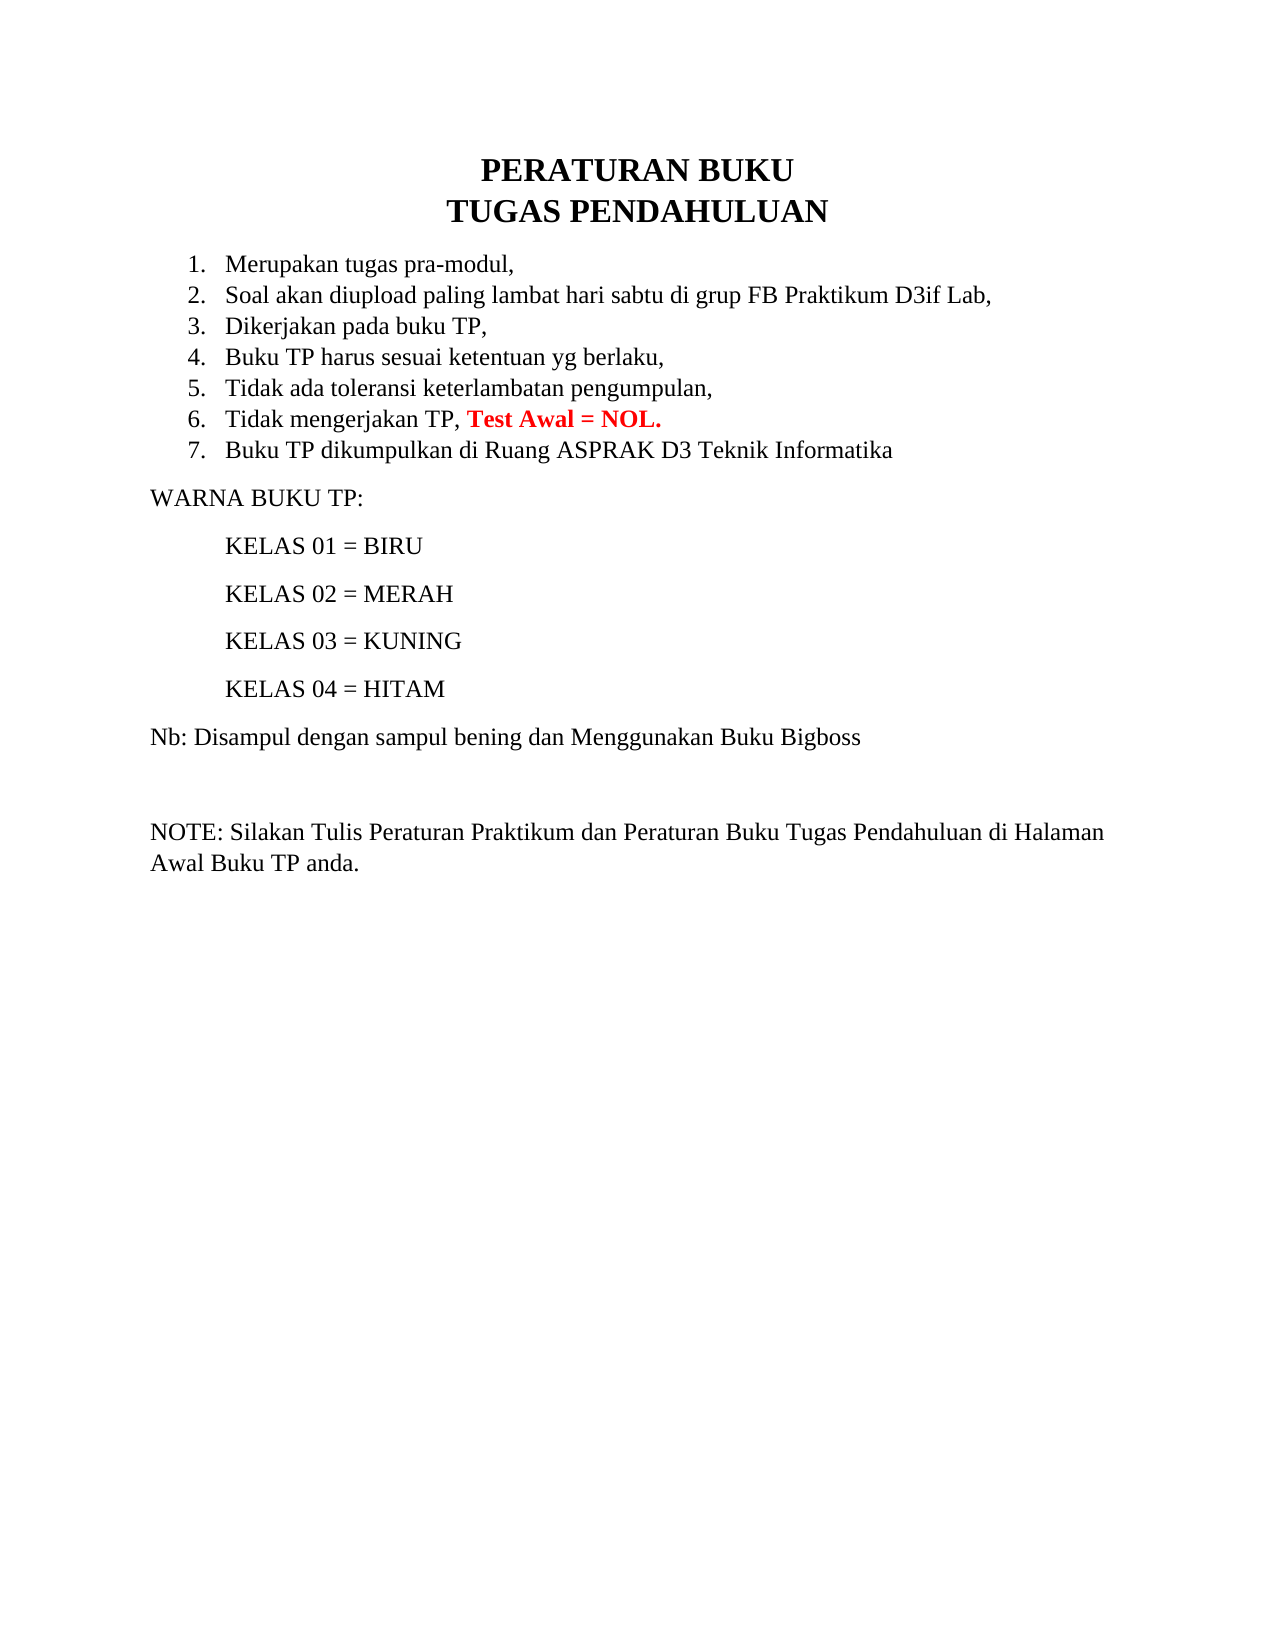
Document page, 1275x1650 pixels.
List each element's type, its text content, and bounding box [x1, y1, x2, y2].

list Tidak mengerjakan TP, Test Awal = NOL. [187, 404, 1125, 433]
text Nb: Disampul dengan sampul bening dan Menggunakan Buku Bigboss [150, 722, 1125, 751]
text KELAS 04 = HITAM [150, 674, 1125, 703]
list Dikerjakan pada buku TP, [187, 311, 1125, 340]
text KELAS 03 = KUNING [150, 626, 1125, 655]
list Buku TP dikumpulkan di Ruang ASPRAK D3 Teknik Informatika [187, 436, 1125, 464]
text NOTE: Silakan Tulis Peraturan Praktikum dan Peraturan Buku Tugas Pendahuluan di Halaman Awal Buku TP anda. [150, 817, 1125, 877]
text PERATURAN BUKU TUGAS PENDAHULUAN [150, 150, 1125, 230]
list Soal akan diupload paling lambat hari sabtu di grup FB Praktikum D3if Lab, [187, 280, 1125, 309]
text KELAS 02 = MERAH [150, 579, 1125, 607]
text WARNA BUKU TP: [150, 483, 1125, 512]
list Merupakan tugas pra-modul, [187, 249, 1125, 278]
list Buku TP harus sesuai ketentuan yg berlaku, [187, 342, 1125, 371]
text KELAS 01 = BIRU [150, 531, 1125, 560]
list Tidak ada toleransi keterlambatan pengumpulan, [187, 373, 1125, 402]
